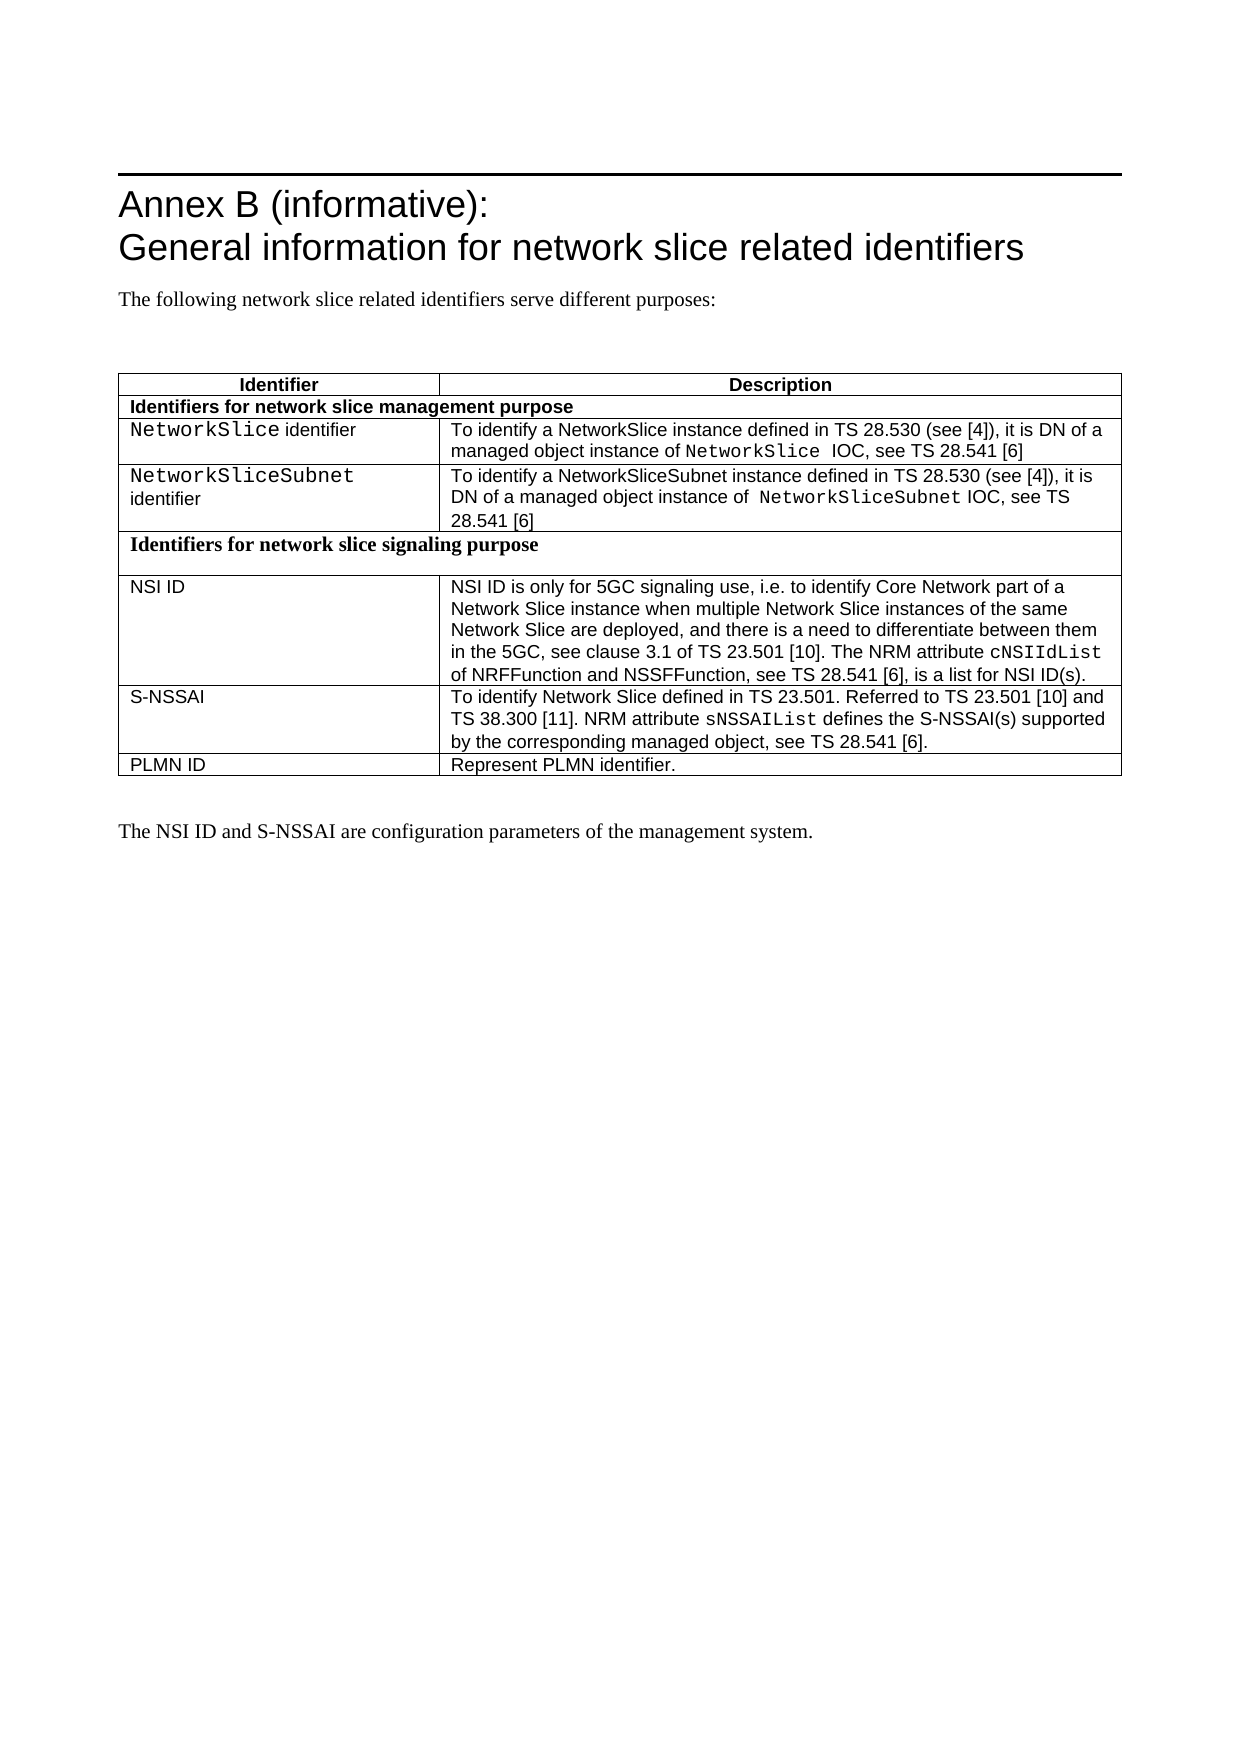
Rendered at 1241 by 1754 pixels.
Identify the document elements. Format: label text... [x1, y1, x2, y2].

subtitle Annex B (informative): General information for network slice related identifiers [118, 176, 1122, 268]
table_cell Identifiers for network slice signaling purpose [119, 532, 1121, 575]
table_cell Represent PLMN identifier. [440, 754, 1121, 775]
table_header Identifier [119, 374, 439, 395]
table_cell S-NSSAI [119, 686, 439, 753]
text The following network slice related identifiers serve different purposes: [118, 287, 1122, 311]
table_cell To identify Network Slice defined in TS 23.501. Referred to TS 23.501 [10] and TS 38.300 [11]. NRM attribute sNSSAIList defines the S-NSSAI(s) supported by the corresponding managed object, see TS 28.541 [6]. [440, 686, 1121, 753]
table_cell NSI ID is only for 5GC signaling use, i.e. to identify Core Network part of a Network Slice instance when multiple Network Slice instances of the same Network Slice are deployed, and there is a need to differentiate between them in the 5GC, see clause 3.1 of TS 23.501 [10]. The NRM attribute cNSIIdList of NRFFunction and NSSFFunction, see TS 28.541 [6], is a list for NSI ID(s). [440, 576, 1121, 685]
table_header Description [440, 374, 1121, 395]
text The NSI ID and S-NSSAI are configuration parameters of the management system. [118, 819, 1122, 843]
table_cell NSI ID [119, 576, 439, 685]
table_cell To identify a NetworkSlice instance defined in TS 28.530 (see [4]), it is DN of a managed object instance of NetworkSlice IOC, see TS 28.541 [6] [440, 419, 1121, 463]
table_cell PLMN ID [119, 754, 439, 775]
table_cell NetworkSlice identifier [119, 419, 439, 463]
table_cell To identify a NetworkSliceSubnet instance defined in TS 28.530 (see [4]), it is DN of a managed object instance of NetworkSliceSubnet IOC, see TS 28.541 [6] [440, 465, 1121, 531]
table_cell Identifiers for network slice management purpose [119, 396, 1121, 418]
table_cell NetworkSliceSubnet identifier [119, 465, 439, 531]
